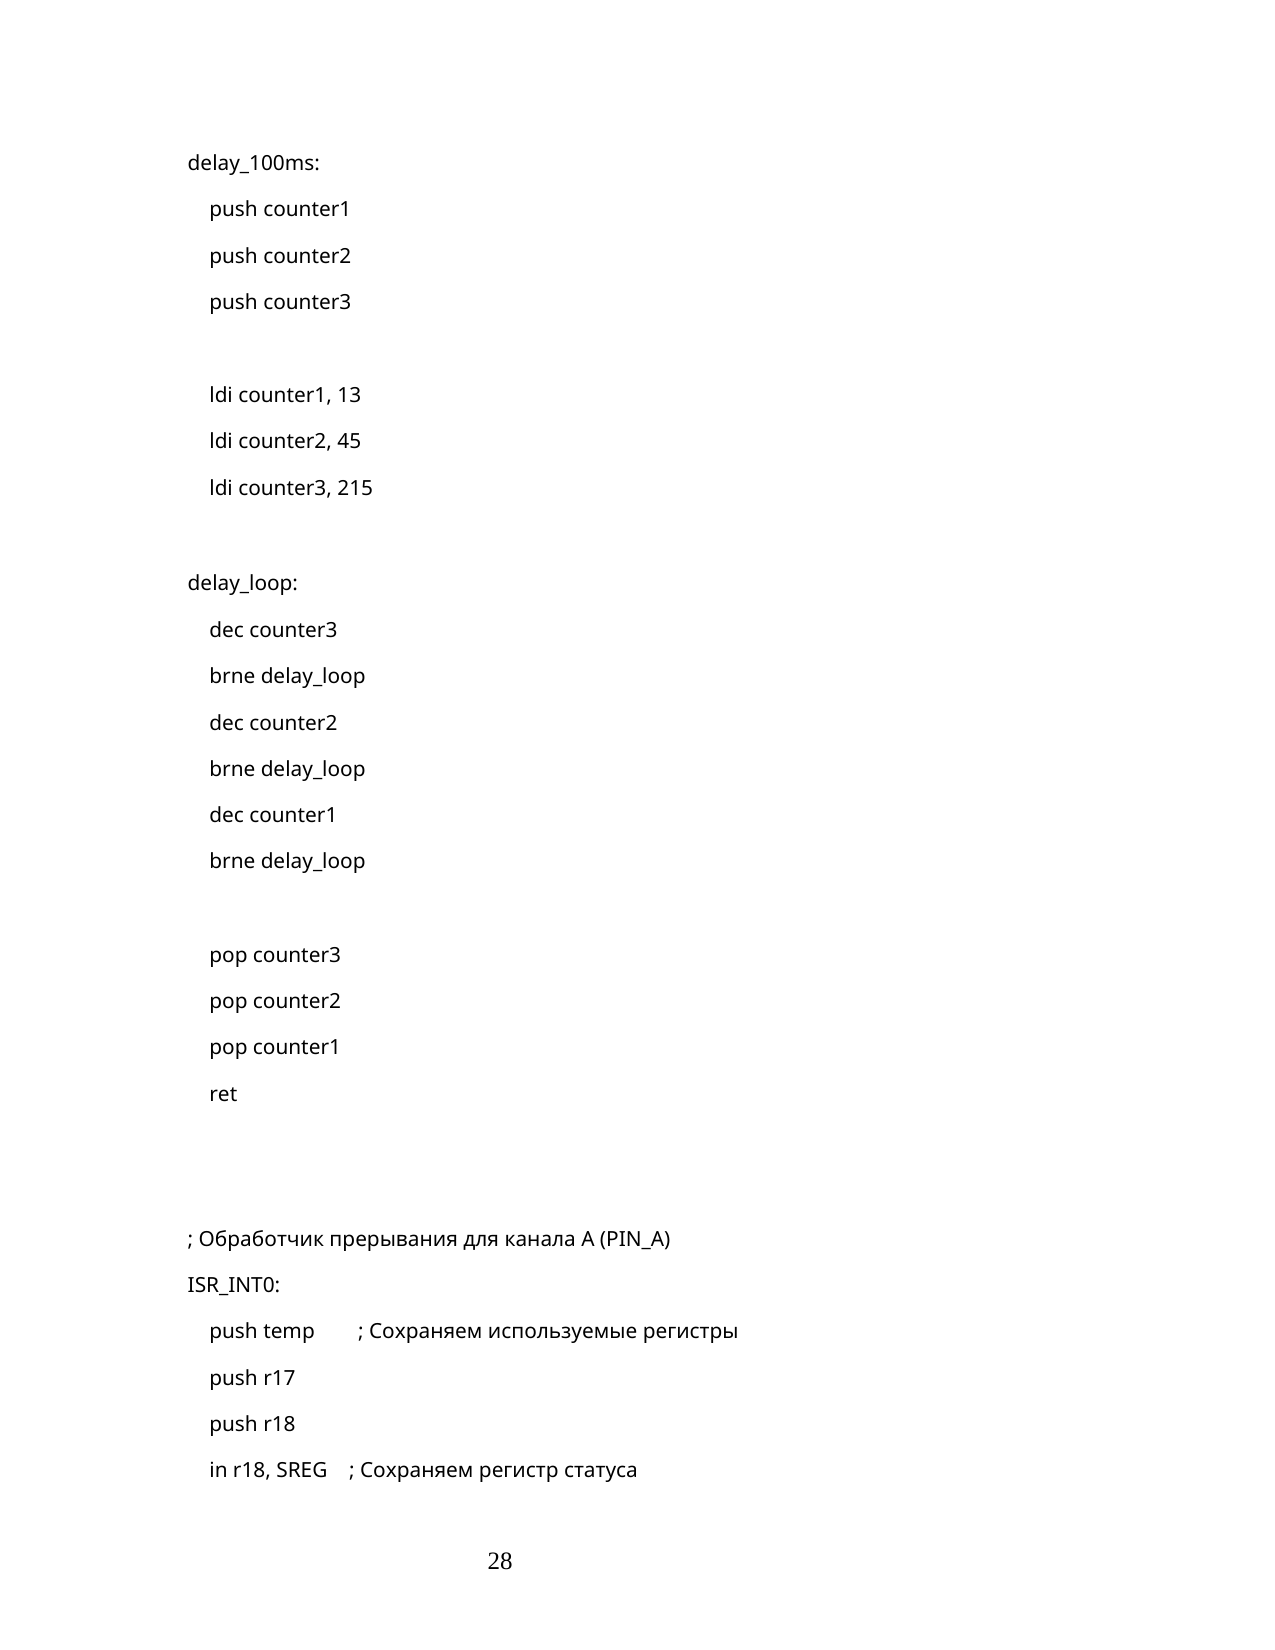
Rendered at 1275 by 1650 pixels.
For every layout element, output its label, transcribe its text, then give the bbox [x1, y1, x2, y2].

text push counter2 [187, 243, 1087, 268]
text push counter3 [187, 289, 1087, 314]
text dec counter2 [187, 709, 1087, 735]
text pop counter2 [187, 988, 1087, 1013]
text pop counter1 [187, 1034, 1087, 1060]
text in r18, SREG ; Сохраняем регистр статуса [187, 1457, 1087, 1483]
text delay_loop: [187, 570, 1087, 596]
text dec counter3 [187, 617, 1087, 642]
text ldi counter2, 45 [187, 428, 1087, 454]
text ret [187, 1081, 1087, 1106]
text brne delay_loop [187, 848, 1087, 874]
text brne delay_loop [187, 756, 1087, 781]
text brne delay_loop [187, 663, 1087, 689]
text push temp ; Сохраняем используемые регистры [187, 1318, 1087, 1344]
text ldi counter1, 13 [187, 382, 1087, 408]
text dec counter1 [187, 802, 1087, 828]
text push counter1 [187, 196, 1087, 222]
text ; Обработчик прерывания для канала A (PIN_A) [187, 1226, 1087, 1251]
text push r18 [187, 1411, 1087, 1436]
text ldi counter3, 215 [187, 475, 1087, 500]
text push r17 [187, 1364, 1087, 1390]
text pop counter3 [187, 942, 1087, 967]
text ISR_INT0: [187, 1272, 1087, 1297]
text delay_100ms: [187, 150, 1087, 176]
